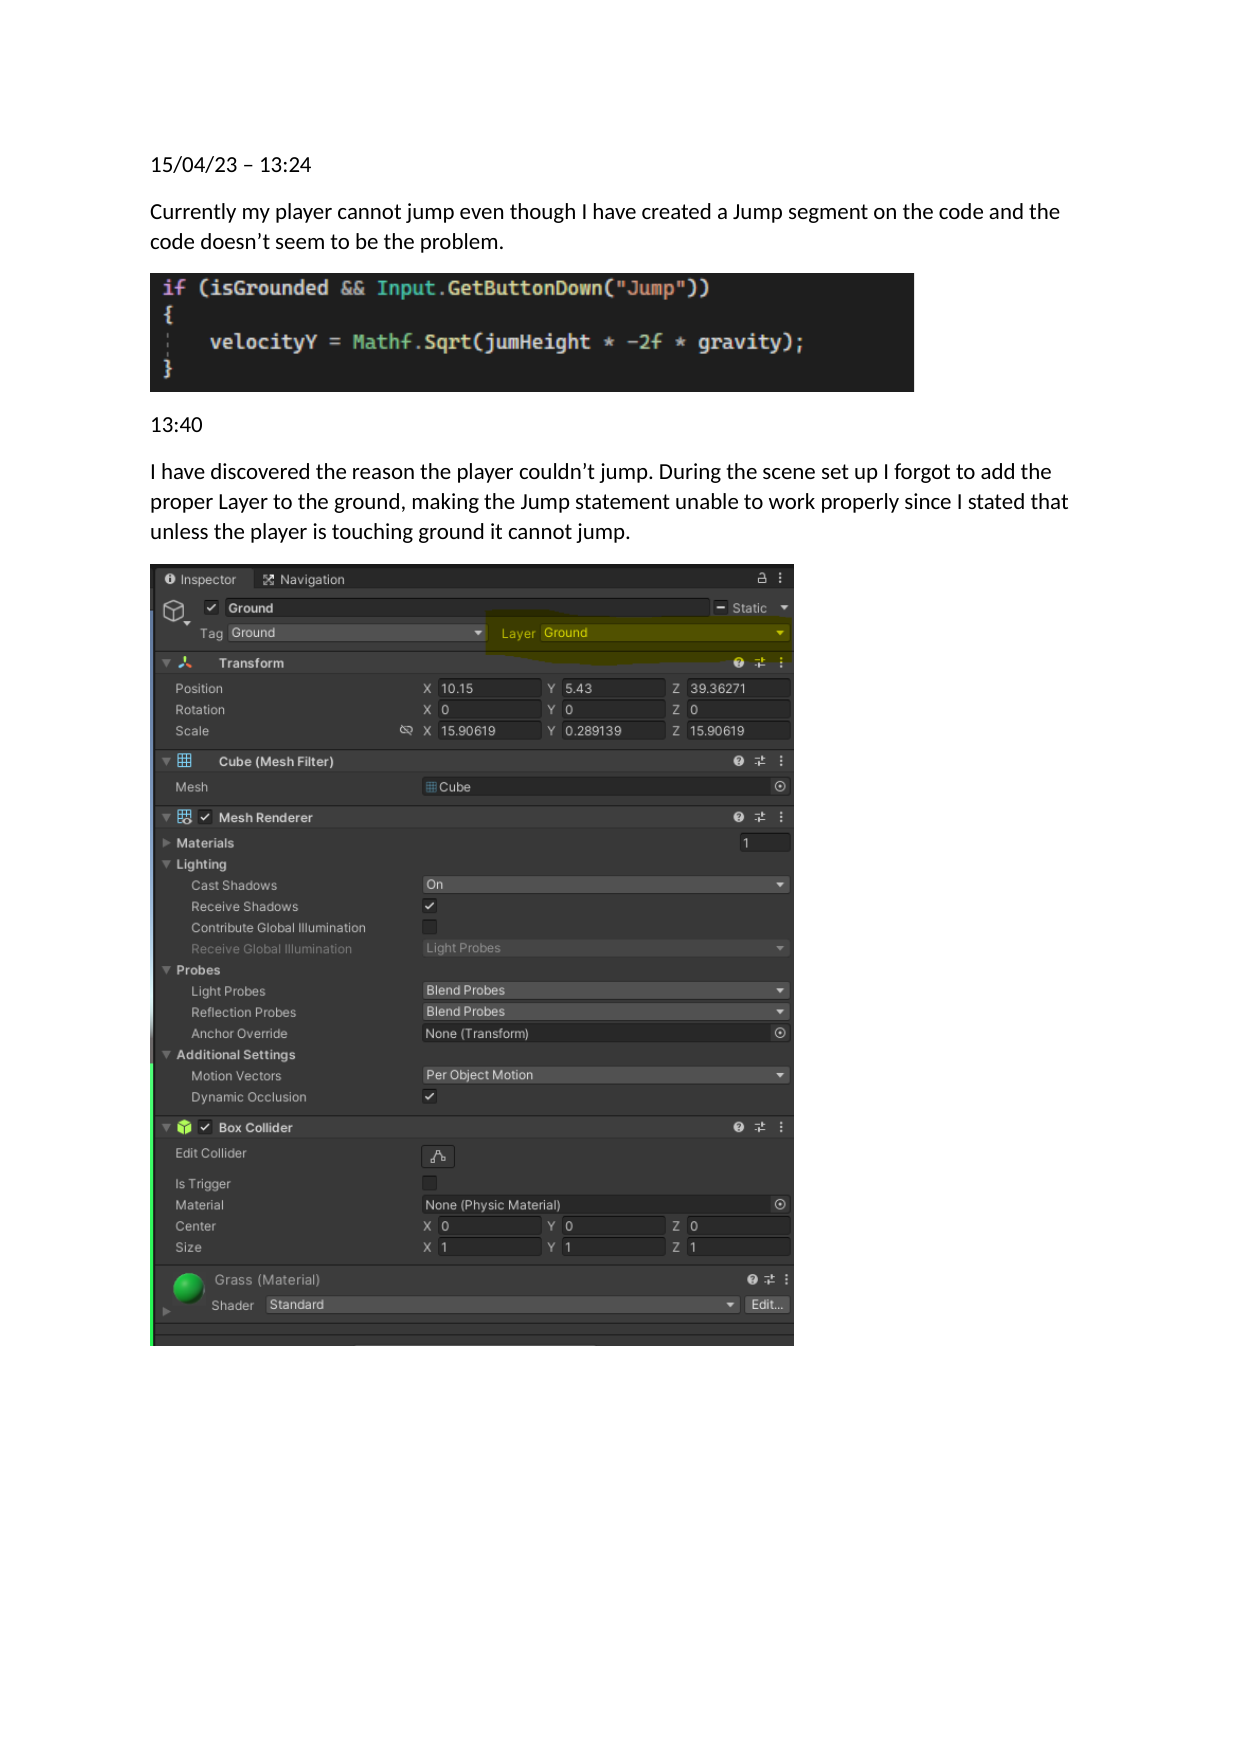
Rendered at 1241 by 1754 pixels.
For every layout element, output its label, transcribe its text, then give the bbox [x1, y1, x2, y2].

picture [150, 273, 915, 392]
text Currently my player cannot jump even though I have created a Jump segment on the code and the code doesn’t seem to be the problem. [150, 197, 1090, 255]
text 13:40 [150, 410, 1090, 438]
picture [150, 564, 794, 1346]
text 15/04/23 – 13:24 [150, 150, 1090, 178]
text I have discovered the reason the player couldn’t jump. During the scene set up I forgot to add the proper Layer to the ground, making the Jump statement unable to work properly since I stated that unless the player is touching ground it cannot jump. [150, 457, 1090, 545]
